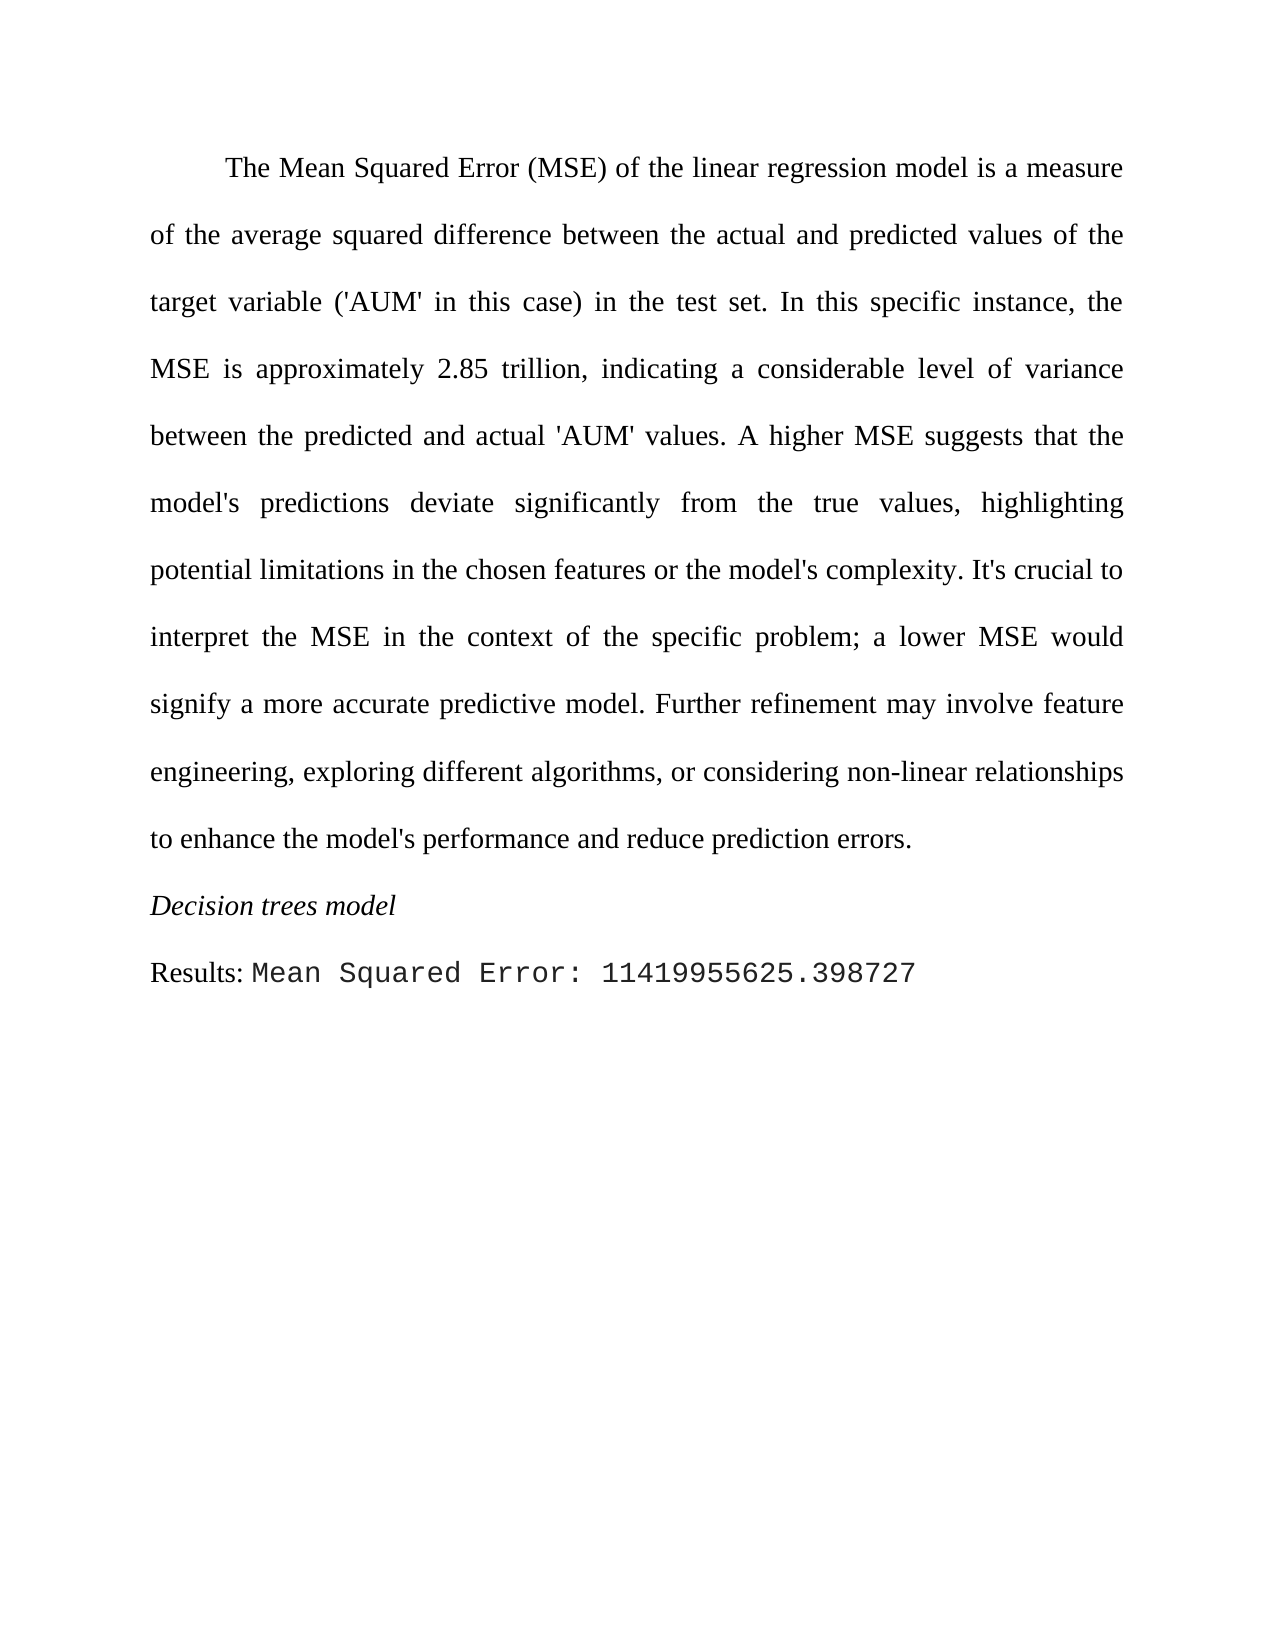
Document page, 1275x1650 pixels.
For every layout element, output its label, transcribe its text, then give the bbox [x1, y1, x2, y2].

text Results: Mean Squared Error: 11419955625.398727 [150, 955, 1125, 991]
text Decision trees model [150, 888, 1125, 921]
text The Mean Squared Error (MSE) of the linear regression model is a measure of the average squared difference between the actual and predicted values of the target variable ('AUM' in this case) in the test set. In this specific instance, the MSE is approximately 2.85 trillion, indicating a considerable level of variance between the predicted and actual 'AUM' values. A higher MSE suggests that the model's predictions deviate significantly from the true values, highlighting potential limitations in the chosen features or the model's complexity. It's crucial to interpret the MSE in the context of the specific problem; a lower MSE would signify a more accurate predictive model. Further refinement may involve feature engineering, exploring different algorithms, or considering non-linear relationships to enhance the model's performance and reduce prediction errors. [150, 150, 1125, 854]
